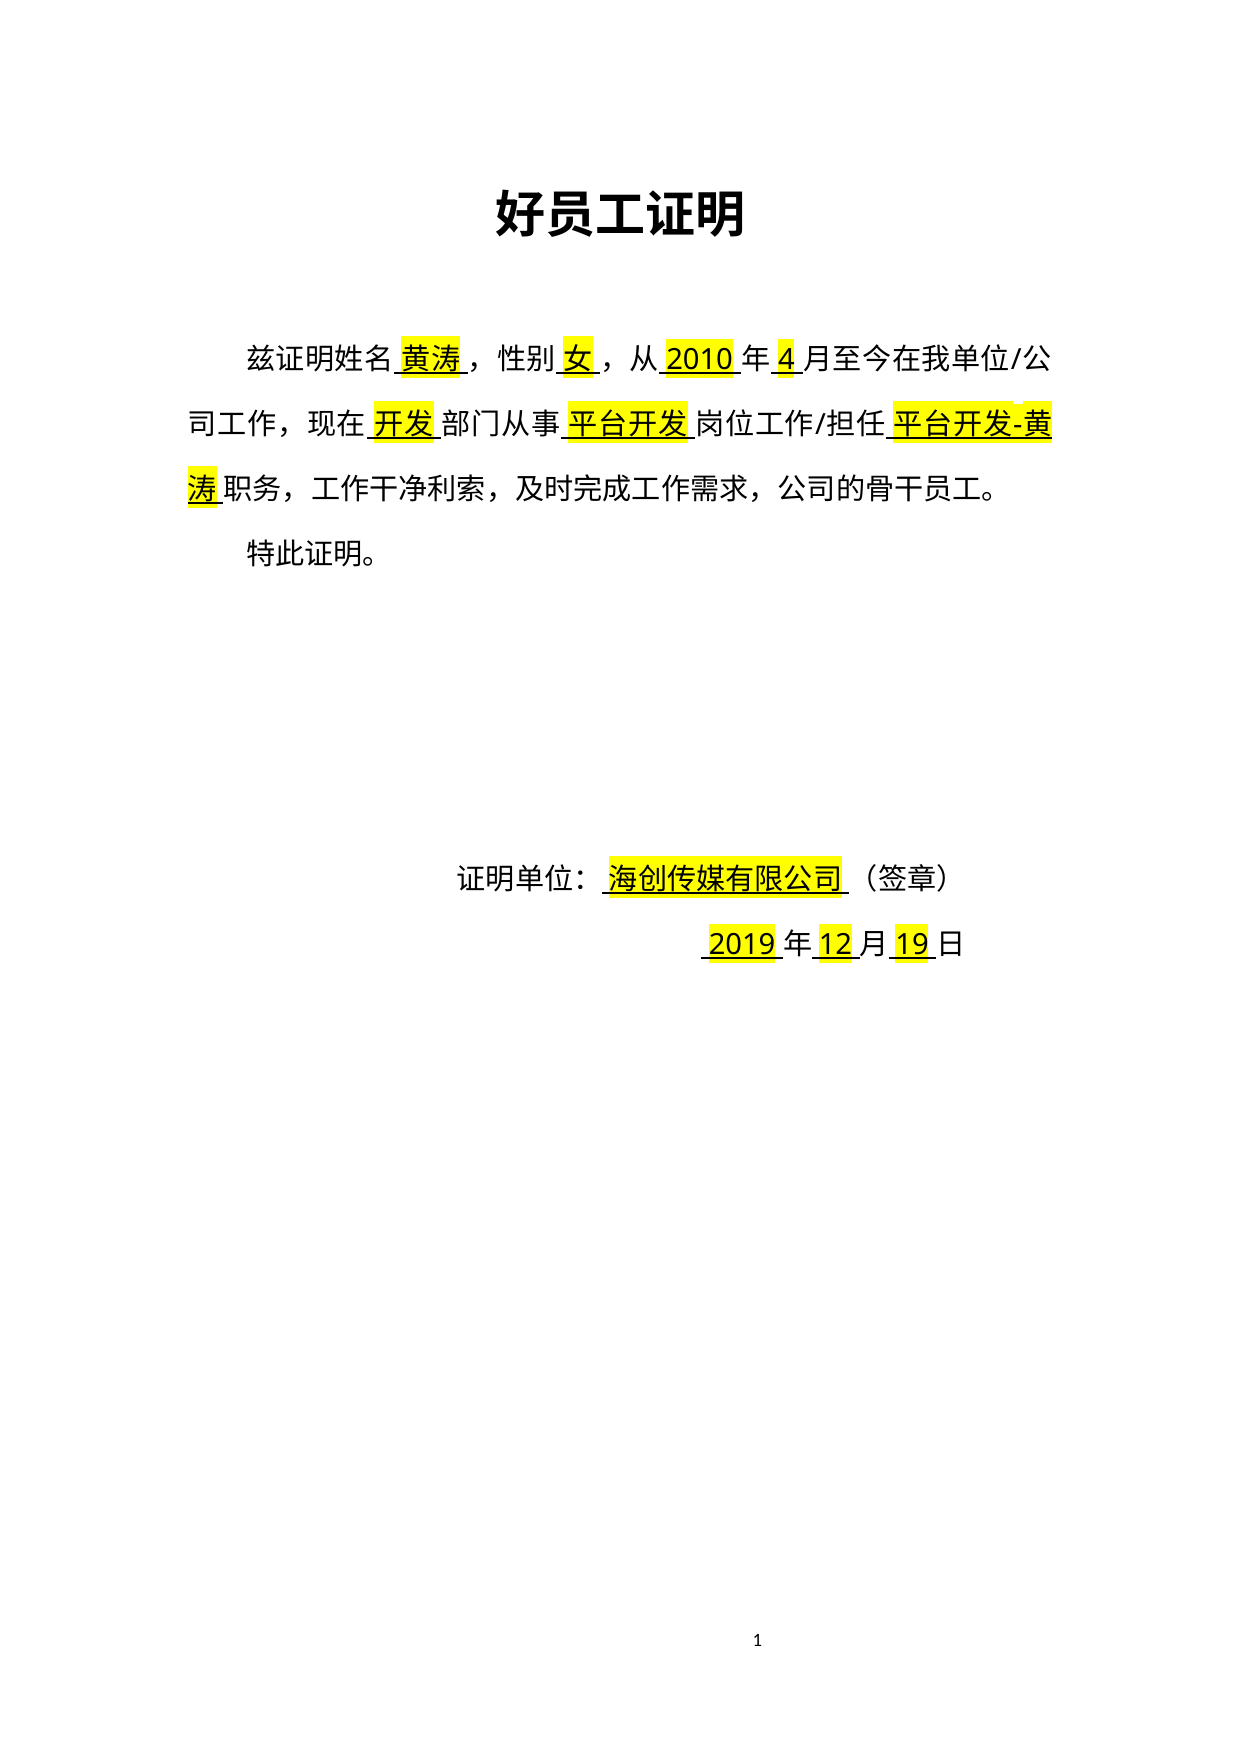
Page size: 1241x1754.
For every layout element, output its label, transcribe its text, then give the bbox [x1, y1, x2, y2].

text 证明单位： 海创传媒有限公司 （签章） [187, 844, 965, 909]
text 2019 年 12 月 19 日 [187, 909, 965, 974]
text 好员工证明 [187, 162, 1053, 259]
text 兹证明姓名 黄涛 ，性别 女 ，从 2010 年 4 月至今在我单位/公司工作，现在 开发 部门从事 平台开发 岗位工作/担任 平台开发-黄涛 职务，工作干净利索，及时完成工作需求，公司的骨干员工。 [187, 324, 1053, 519]
text 特此证明。 [187, 519, 1053, 584]
